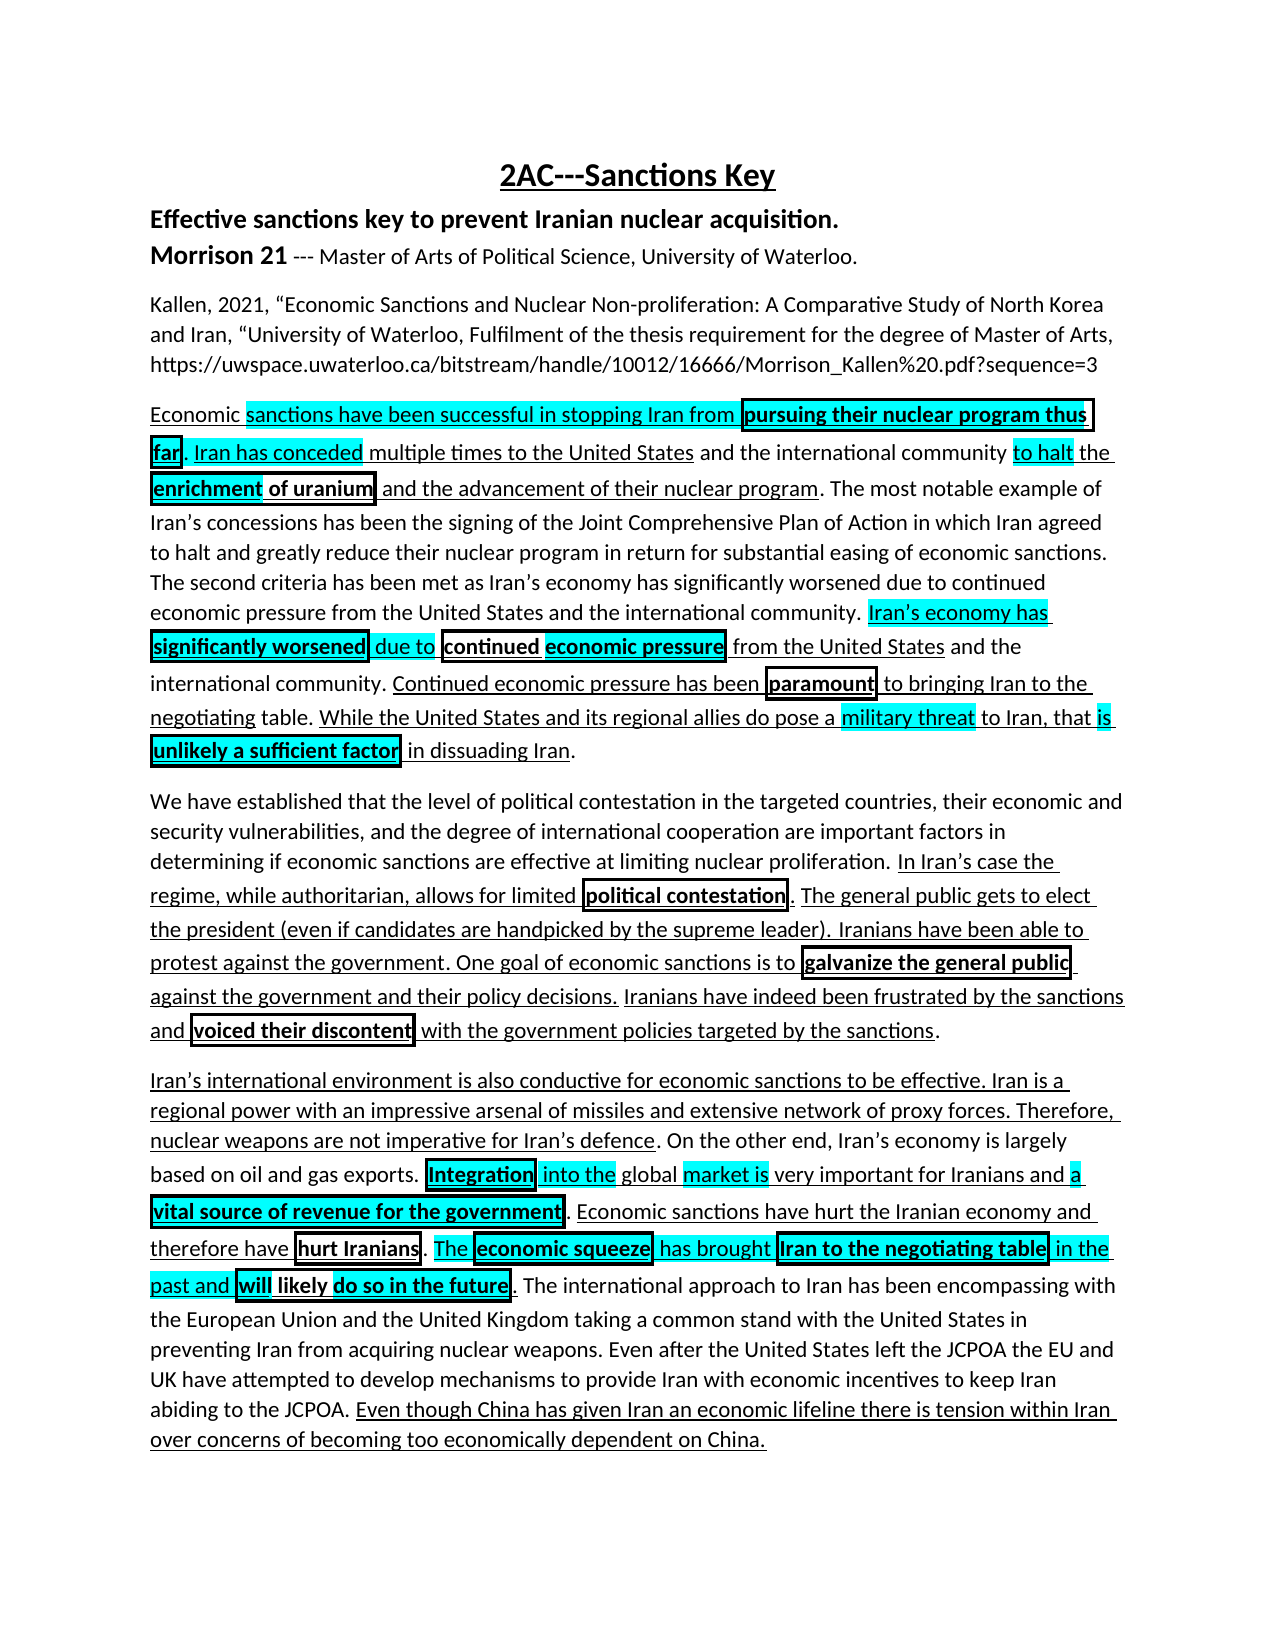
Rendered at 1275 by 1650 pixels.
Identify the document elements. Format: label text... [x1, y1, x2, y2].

text Kallen, 2021, “Economic Sanctions and Nuclear Non-proliferation: A Comparative Study of North Korea and Iran, “University of Waterloo, Fulfilment of the thesis requirement for the degree of Master of Arts, https://uwspace.uwaterloo.ca/bitstream/handle/10012/16666/Morrison_Kallen%20.pdf?sequence=3 [150, 290, 1125, 379]
subtitle 2AC---Sanctions Key [150, 154, 1125, 195]
text Economic sanctions have been successful in stopping Iran from pursuing their nuclear program thus far. Iran has conceded multiple times to the United States and the international community to halt the enrichment of uranium and the advancement of their nuclear program. The most notable example of Iran’s concessions has been the signing of the Joint Comprehensive Plan of Action in which Iran agreed to halt and greatly reduce their nuclear program in return for substantial easing of economic sanctions. The second criteria has been met as Iran’s economy has significantly worsened due to continued economic pressure from the United States and the international community. Iran’s economy has significantly worsened due to continued economic pressure from the United States and the international community. Continued economic pressure has been paramount to bringing Iran to the negotiating table. While the United States and its regional allies do pose a military threat to Iran, that is unlikely a sufficient factor in dissuading Iran. [150, 397, 1125, 768]
text Iran’s international environment is also conductive for economic sanctions to be effective. Iran is a regional power with an impressive arsenal of missiles and extensive network of proxy forces. Therefore, nuclear weapons are not imperative for Iran’s defence. On the other end, Iran’s economy is largely based on oil and gas exports. Integration into the global market is very important for Iranians and a vital source of revenue for the government. Economic sanctions have hurt the Iranian economy and therefore have hurt Iranians. The economic squeeze has brought Iran to the negotiating table in the past and will likely do so in the future. The international approach to Iran has been encompassing with the European Union and the United Kingdom taking a common stand with the United States in preventing Iran from acquiring nuclear weapons. Even after the United States left the JCPOA the EU and UK have attempted to develop mechanisms to provide Iran with economic incentives to keep Iran abiding to the JCPOA. Even though China has given Iran an economic lifeline there is tension within Iran over concerns of becoming too economically dependent on China. [150, 1066, 1125, 1454]
subtitle Effective sanctions key to prevent Iranian nuclear acquisition. [150, 202, 1125, 235]
text Morrison 21 --- Master of Arts of Political Science, University of Waterloo. [150, 238, 1125, 271]
text We have established that the level of political contestation in the targeted countries, their economic and security vulnerabilities, and the degree of international cooperation are important factors in determining if economic sanctions are effective at limiting nuclear proliferation. In Iran’s case the regime, while authoritarian, allows for limited political contestation. The general public gets to elect the president (even if candidates are handpicked by the supreme leader). Iranians have been able to protest against the government. One goal of economic sanctions is to galvanize the general public against the government and their policy decisions. Iranians have indeed been frustrated by the sanctions and voiced their discontent with the government policies targeted by the sanctions. [150, 787, 1125, 1047]
